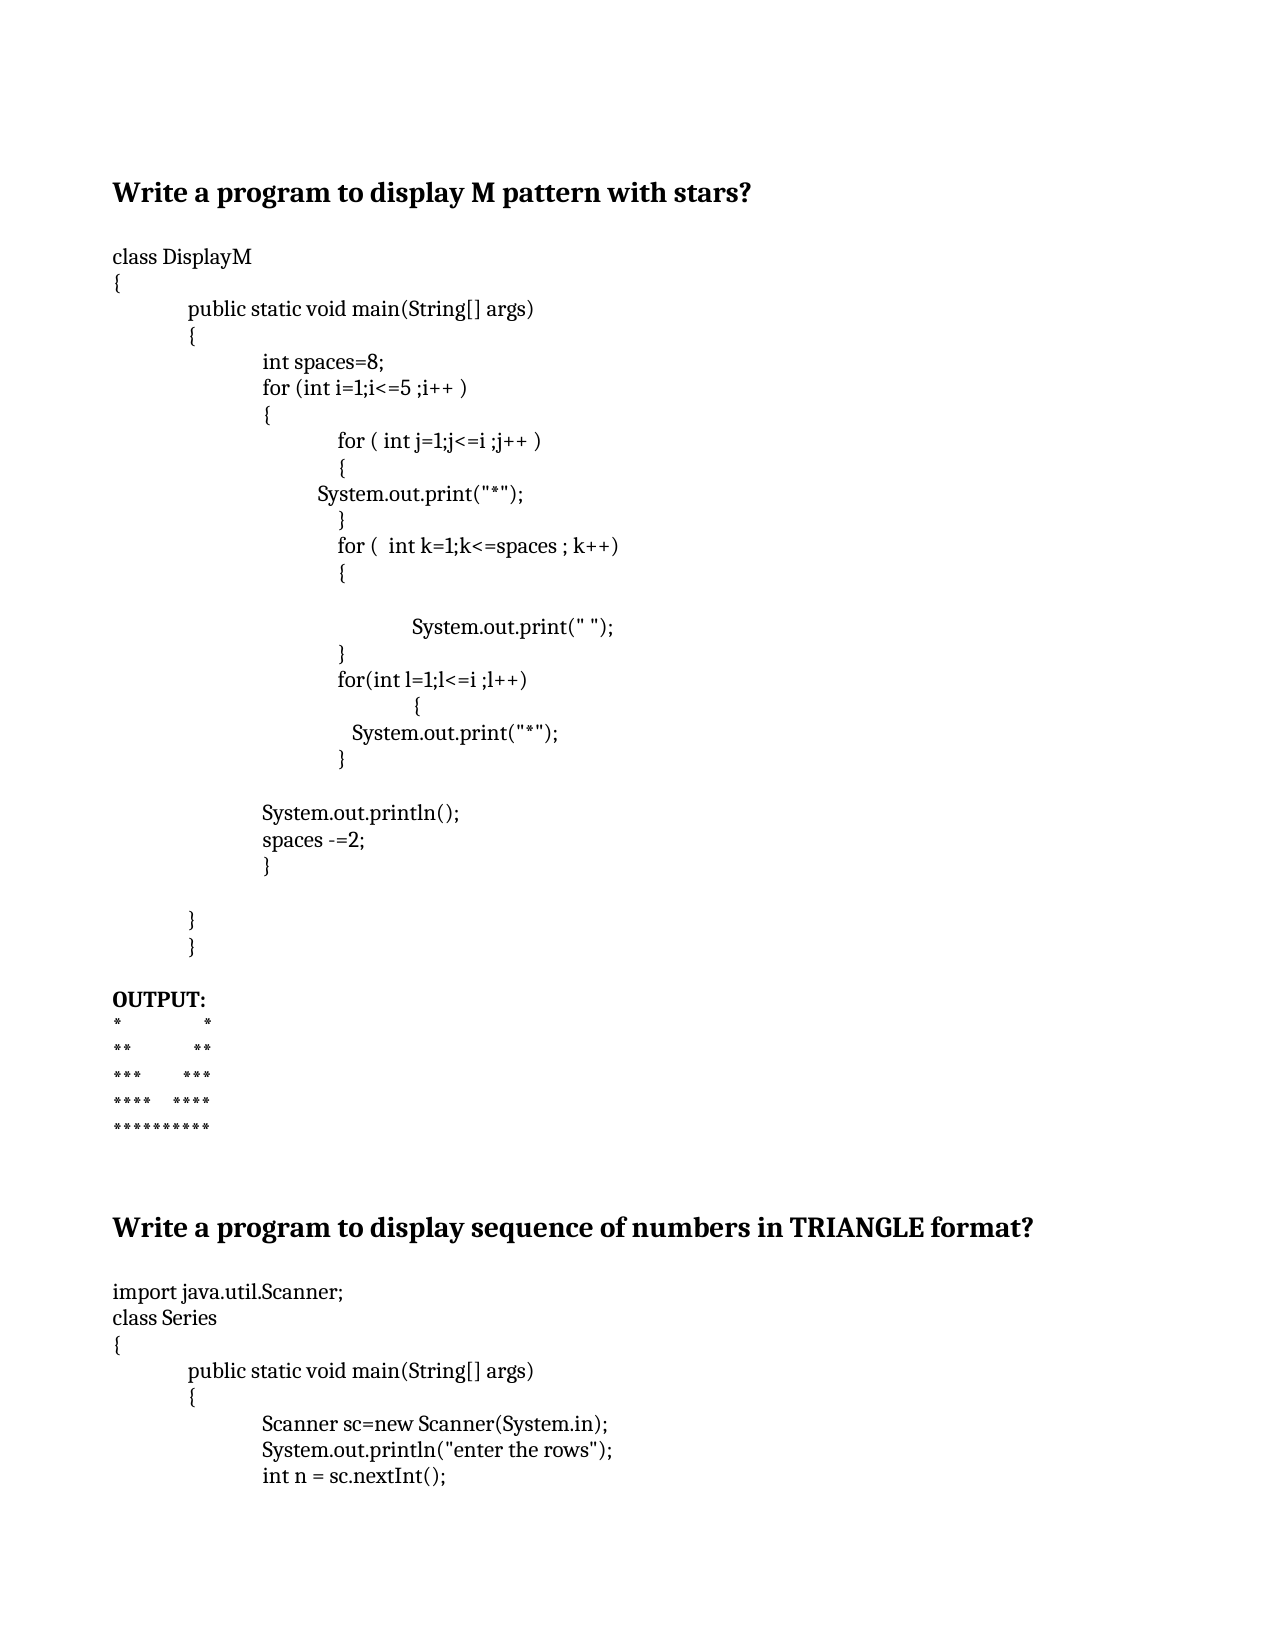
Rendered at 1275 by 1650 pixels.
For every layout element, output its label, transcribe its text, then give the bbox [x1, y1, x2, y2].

text Write a program to display M pattern with stars? [112, 176, 1162, 210]
text { [112, 1331, 1162, 1358]
text System.out.print(" "); [112, 614, 1162, 640]
text for ( int j=1;j<=i ;j++ ) [112, 428, 1162, 454]
text { [112, 693, 1162, 719]
text System.out.println(); [112, 800, 1162, 827]
text spaces -=2; [112, 827, 1162, 853]
text Scanner sc=new Scanner(System.in); [112, 1410, 1162, 1437]
text class DisplayM [112, 243, 1162, 270]
text int n = sc.nextInt(); [112, 1463, 1162, 1489]
text } [112, 507, 1162, 533]
text import java.util.Scanner; [112, 1279, 1162, 1305]
text { [112, 454, 1162, 481]
text ** ** [112, 1039, 1162, 1065]
text } [112, 934, 1162, 960]
text { [112, 322, 1162, 349]
text System.out.print("*"); [112, 481, 1162, 507]
text public static void main(String[] args) [112, 296, 1162, 322]
text } [112, 907, 1162, 934]
text { [112, 402, 1162, 428]
text } [112, 640, 1162, 667]
text } [112, 853, 1162, 879]
text { [112, 270, 1162, 296]
text **** **** [112, 1092, 1162, 1118]
text } [112, 746, 1162, 772]
text class Series [112, 1305, 1162, 1331]
text OUTPUT: [112, 986, 1162, 1013]
text *** *** [112, 1065, 1162, 1092]
text int spaces=8; [112, 349, 1162, 375]
text for (int i=1;i<=5 ;i++ ) [112, 375, 1162, 402]
text { [112, 560, 1162, 586]
text ********** [112, 1118, 1162, 1144]
text { [112, 1384, 1162, 1410]
text public static void main(String[] args) [112, 1358, 1162, 1384]
text for ( int k=1;k<=spaces ; k++) [112, 533, 1162, 560]
text Write a program to display sequence of numbers in TRIANGLE format? [112, 1212, 1162, 1245]
text System.out.print("*"); [112, 719, 1162, 746]
text System.out.println("enter the rows"); [112, 1437, 1162, 1463]
text for(int l=1;l<=i ;l++) [112, 667, 1162, 693]
text * * [112, 1013, 1162, 1039]
